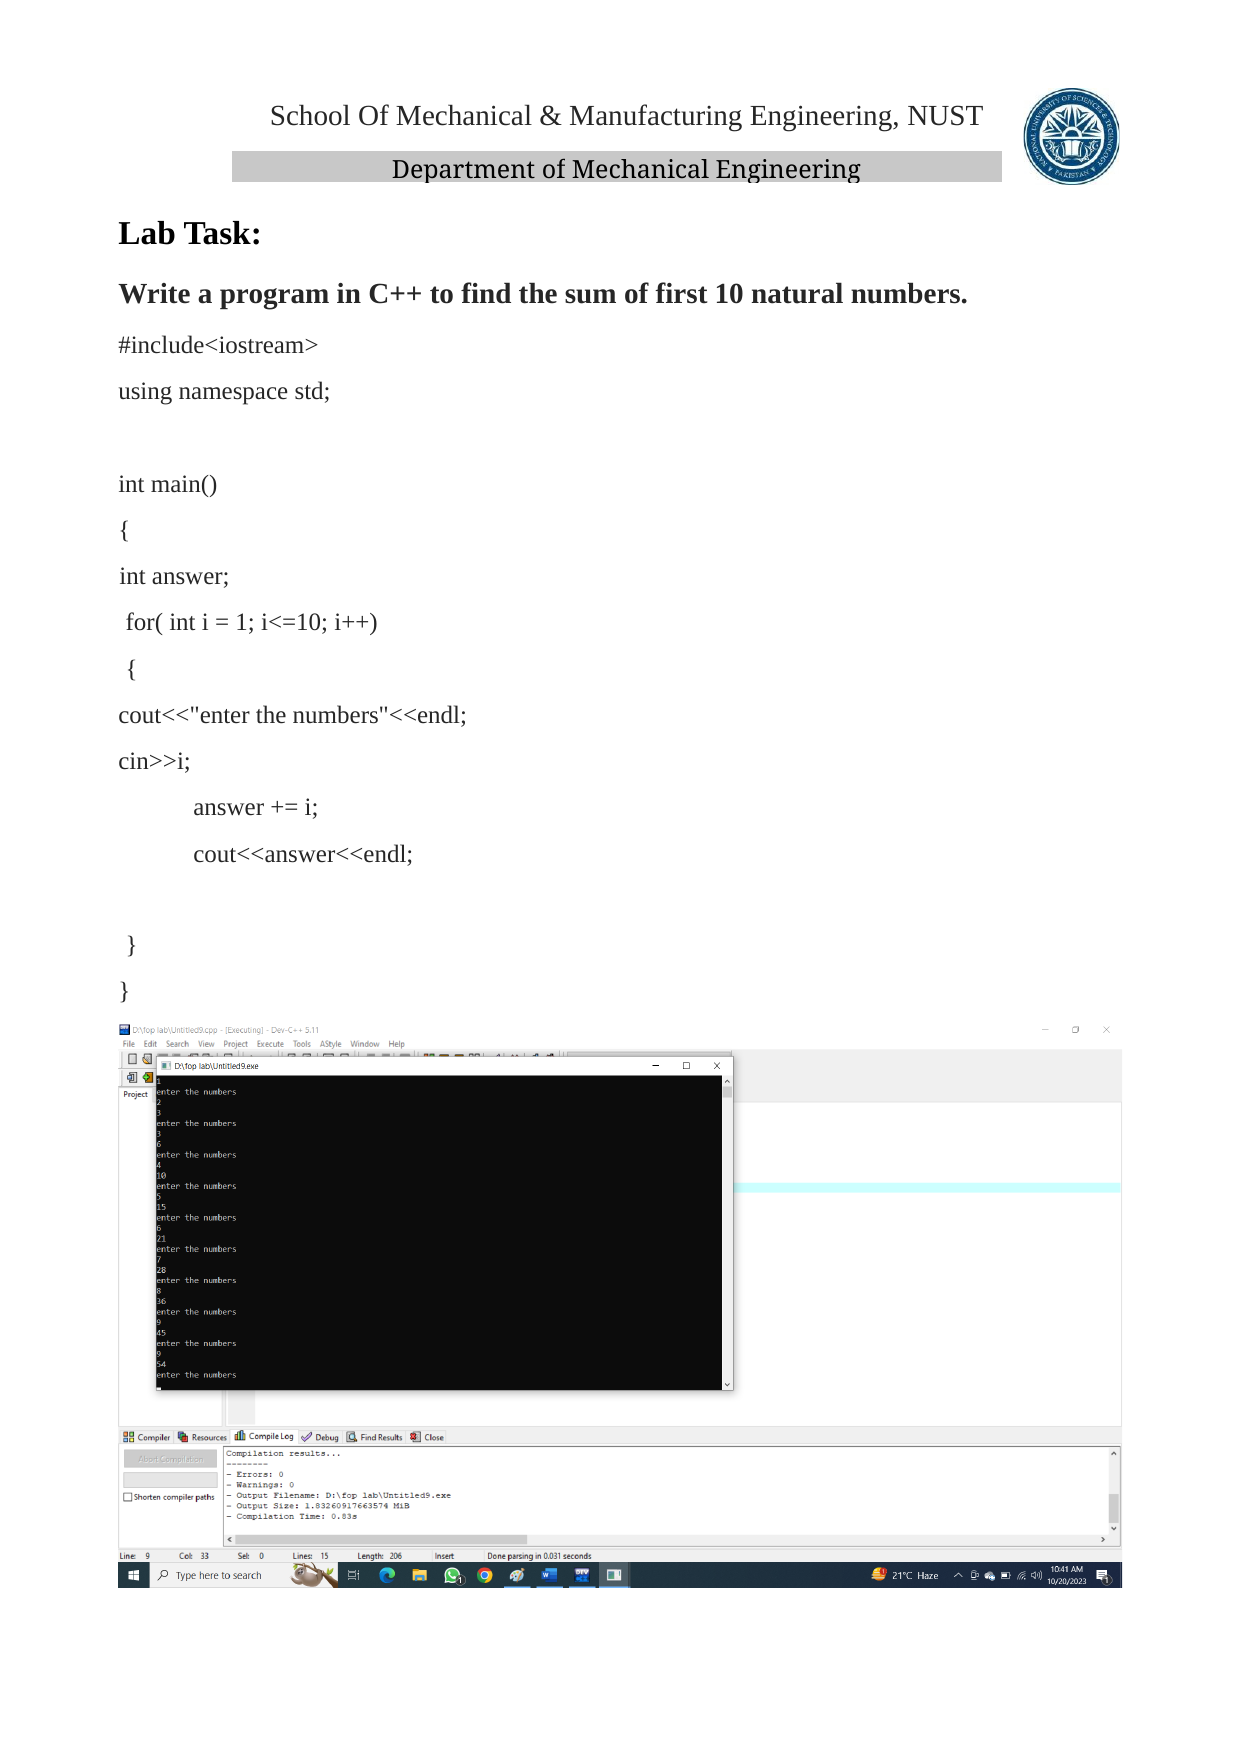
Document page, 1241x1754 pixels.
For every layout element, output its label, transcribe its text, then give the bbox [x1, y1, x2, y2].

text { [118, 515, 1117, 544]
text int answer; [118, 561, 1117, 590]
picture [1023, 88, 1120, 185]
picture [118, 1022, 1123, 1588]
text cout<<"enter the numbers"<<endl; [118, 700, 1117, 729]
text for( int i = 1; i<=10; i++) [118, 607, 1117, 636]
text } [118, 930, 1117, 959]
text #include<iostream> [118, 330, 1117, 359]
subtitle Lab Task: [118, 213, 1095, 252]
text } [118, 976, 1117, 1005]
text Write a program in C++ to find the sum of first 10 natural numbers. [118, 276, 1117, 310]
text using namespace std; [118, 376, 1117, 405]
text int main() [118, 469, 1117, 497]
text { [118, 654, 1117, 682]
text answer += i; [118, 792, 1117, 821]
text cin>>i; [118, 746, 1117, 775]
text cout<<answer<<endl; [118, 839, 1117, 867]
